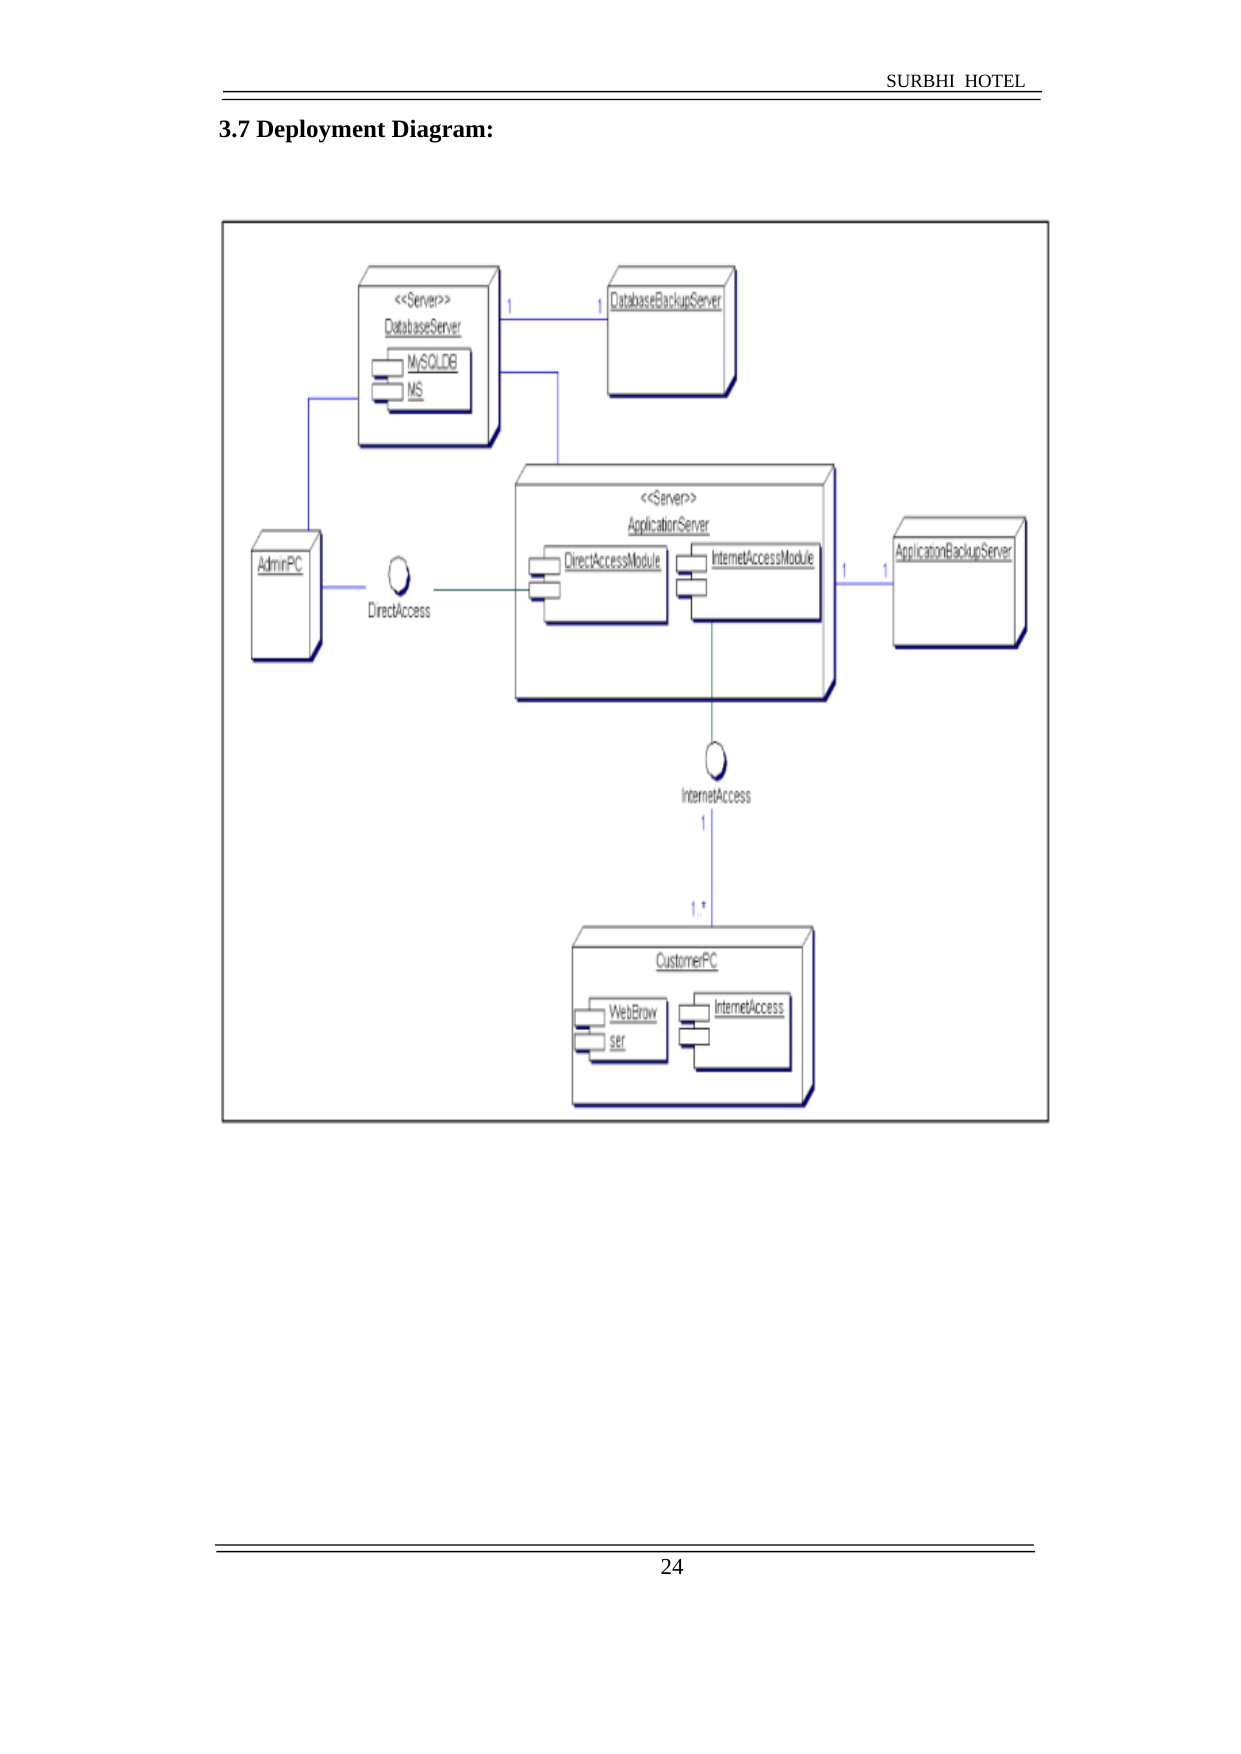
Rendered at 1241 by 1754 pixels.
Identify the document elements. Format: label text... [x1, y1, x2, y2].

picture [216, 211, 1050, 1124]
text 3.7 Deployment Diagram: [218, 114, 1053, 143]
